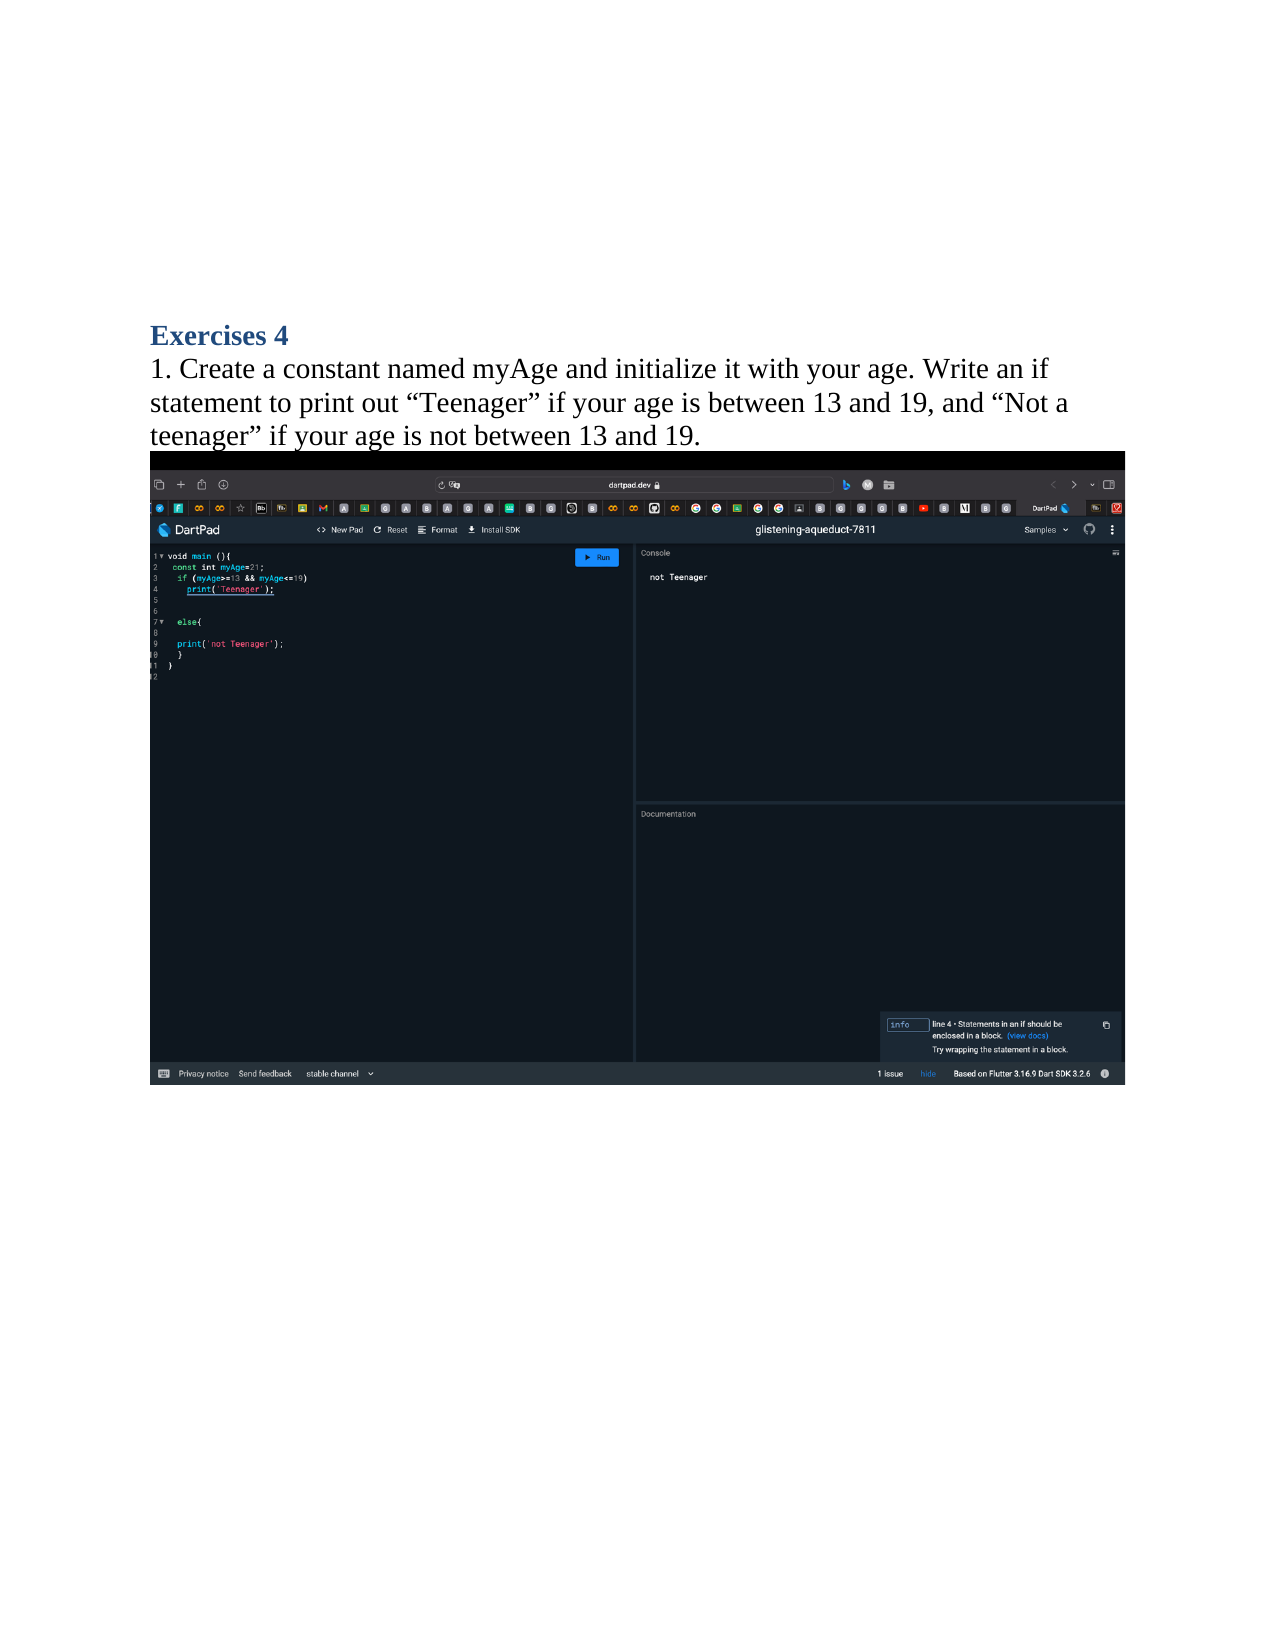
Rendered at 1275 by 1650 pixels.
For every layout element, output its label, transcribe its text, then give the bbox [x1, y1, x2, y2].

picture [150, 451, 1125, 1085]
text Exercises 4 [150, 318, 1125, 351]
text teenager” if your age is not between 13 and 19. [150, 418, 1125, 451]
text 1. Create a constant named myAge and initialize it with your age. Write an if [150, 351, 1125, 385]
text statement to print out “Teenager” if your age is between 13 and 19, and “Not a [150, 385, 1125, 418]
